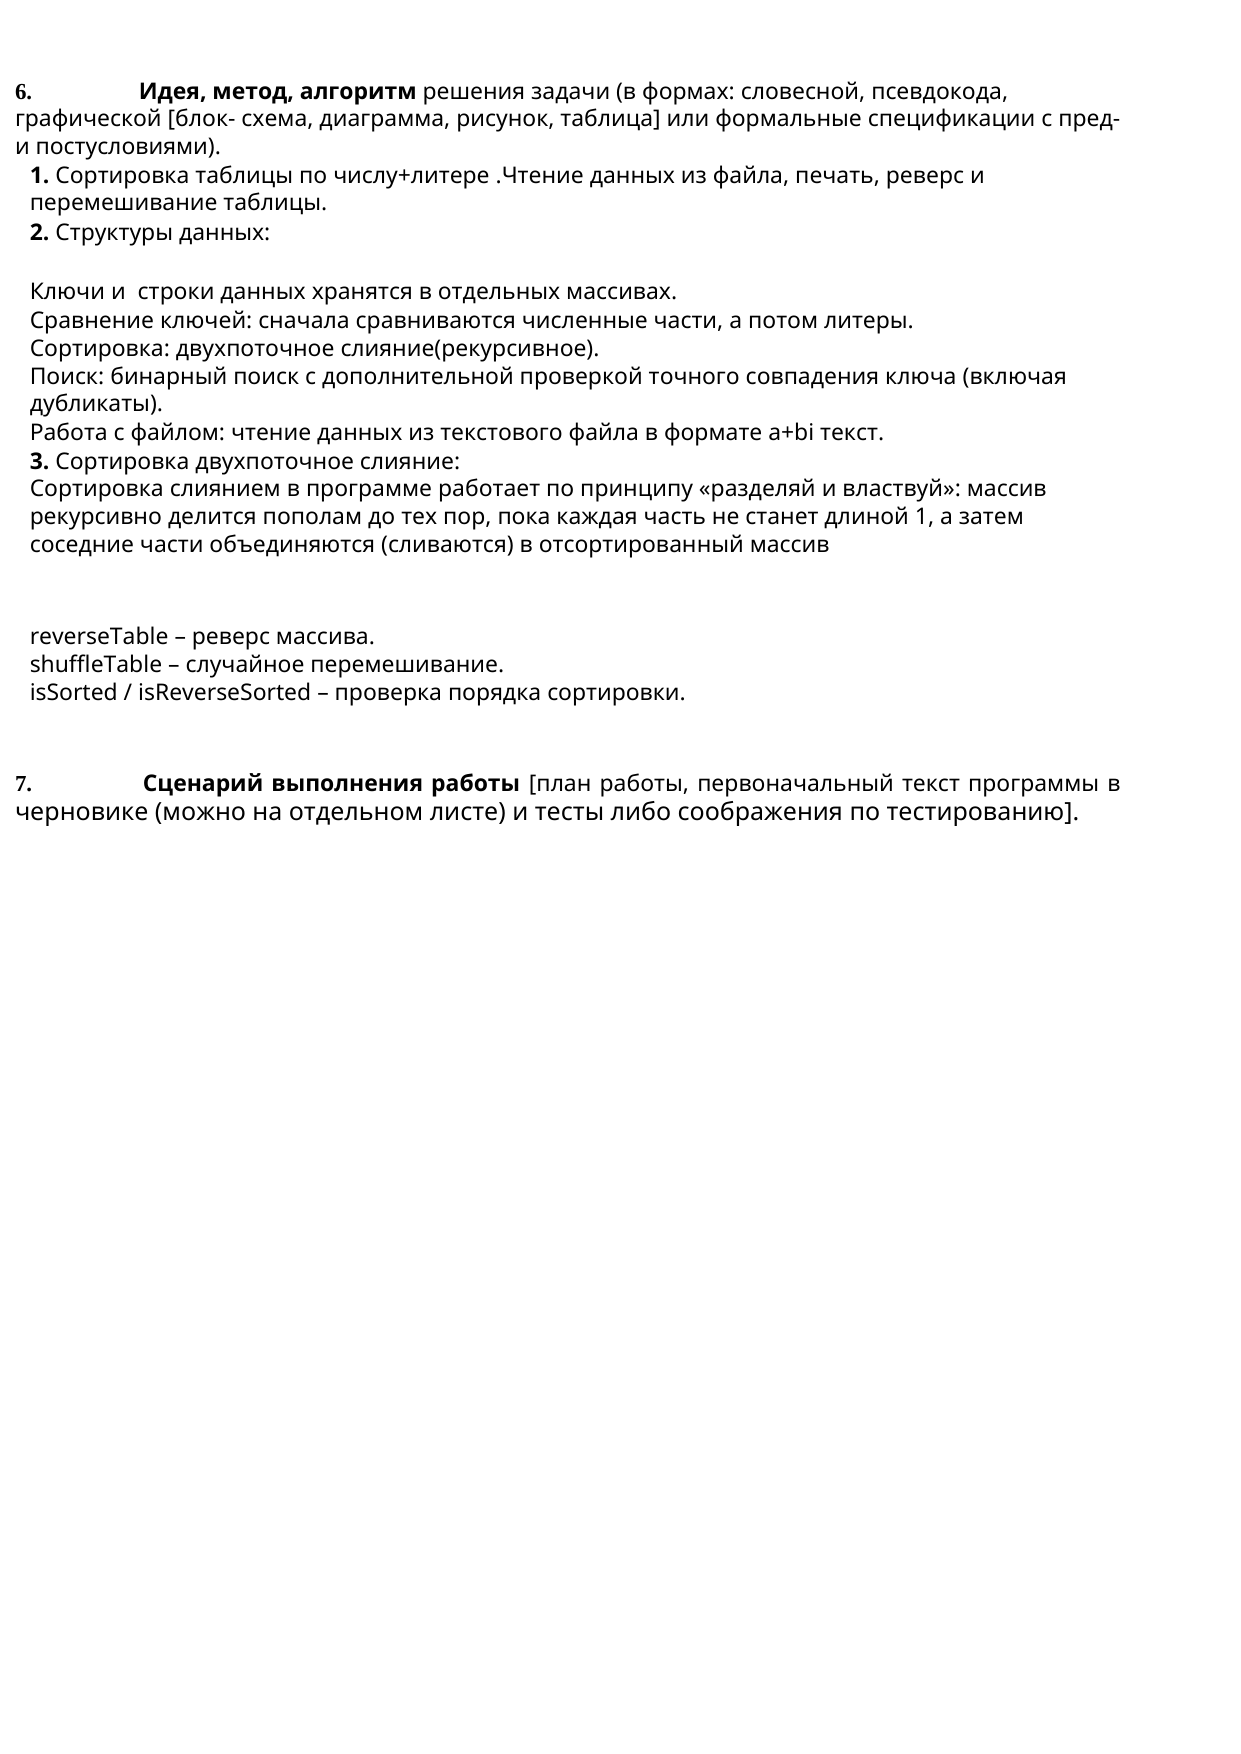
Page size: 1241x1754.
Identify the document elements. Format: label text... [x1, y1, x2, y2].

text Ключи и строки данных хранятся в отдельных массивах. [29, 277, 1126, 305]
text Поиск: бинарный поиск с дополнительной проверкой точного совпадения ключа (включая дубликаты). [29, 362, 1126, 418]
text Сравнение ключей: сначала сравниваются численные части, а потом литеры. [29, 306, 1126, 334]
text 3. Сортировка двухпоточное слияние: Сортировка слиянием в программе работает по принципу «разделяй и властвуй»: массив рекурсивно делится пополам до тех пор, пока каждая часть не станет длиной 1, а затем соседние части объединяются (сливаются) в отсортированный массив [29, 447, 1126, 559]
text shuffleTable – случайное перемешивание. [29, 650, 1126, 678]
text isSorted / isReverseSorted – проверка порядка сортировки. [29, 678, 1126, 706]
text Сортировка: двухпоточное слияние(рекурсивное). [29, 334, 1126, 362]
list Сценарий выполнения работы [план работы, первоначальный текст программы в черновике (можно на отдельном листе) и тесты либо соображения по тестированию]. [15, 769, 1121, 828]
text reverseTable – реверс массива. [29, 622, 1126, 650]
list Идея, метод, алгоритм решения задачи (в формах: словесной, псевдокода, графической [блок- схема, диаграмма, рисунок, таблица] или формальные спецификации с пред- и постусловиями). [15, 77, 1126, 161]
text 1. Сортировка таблицы по числу+литере .Чтение данных из файла, печать, реверс и перемешивание таблицы. [29, 161, 1126, 218]
text Работа с файлом: чтение данных из текстового файла в формате a+bi текст. [29, 418, 1126, 446]
text 2. Структуры данных: [29, 218, 1126, 246]
